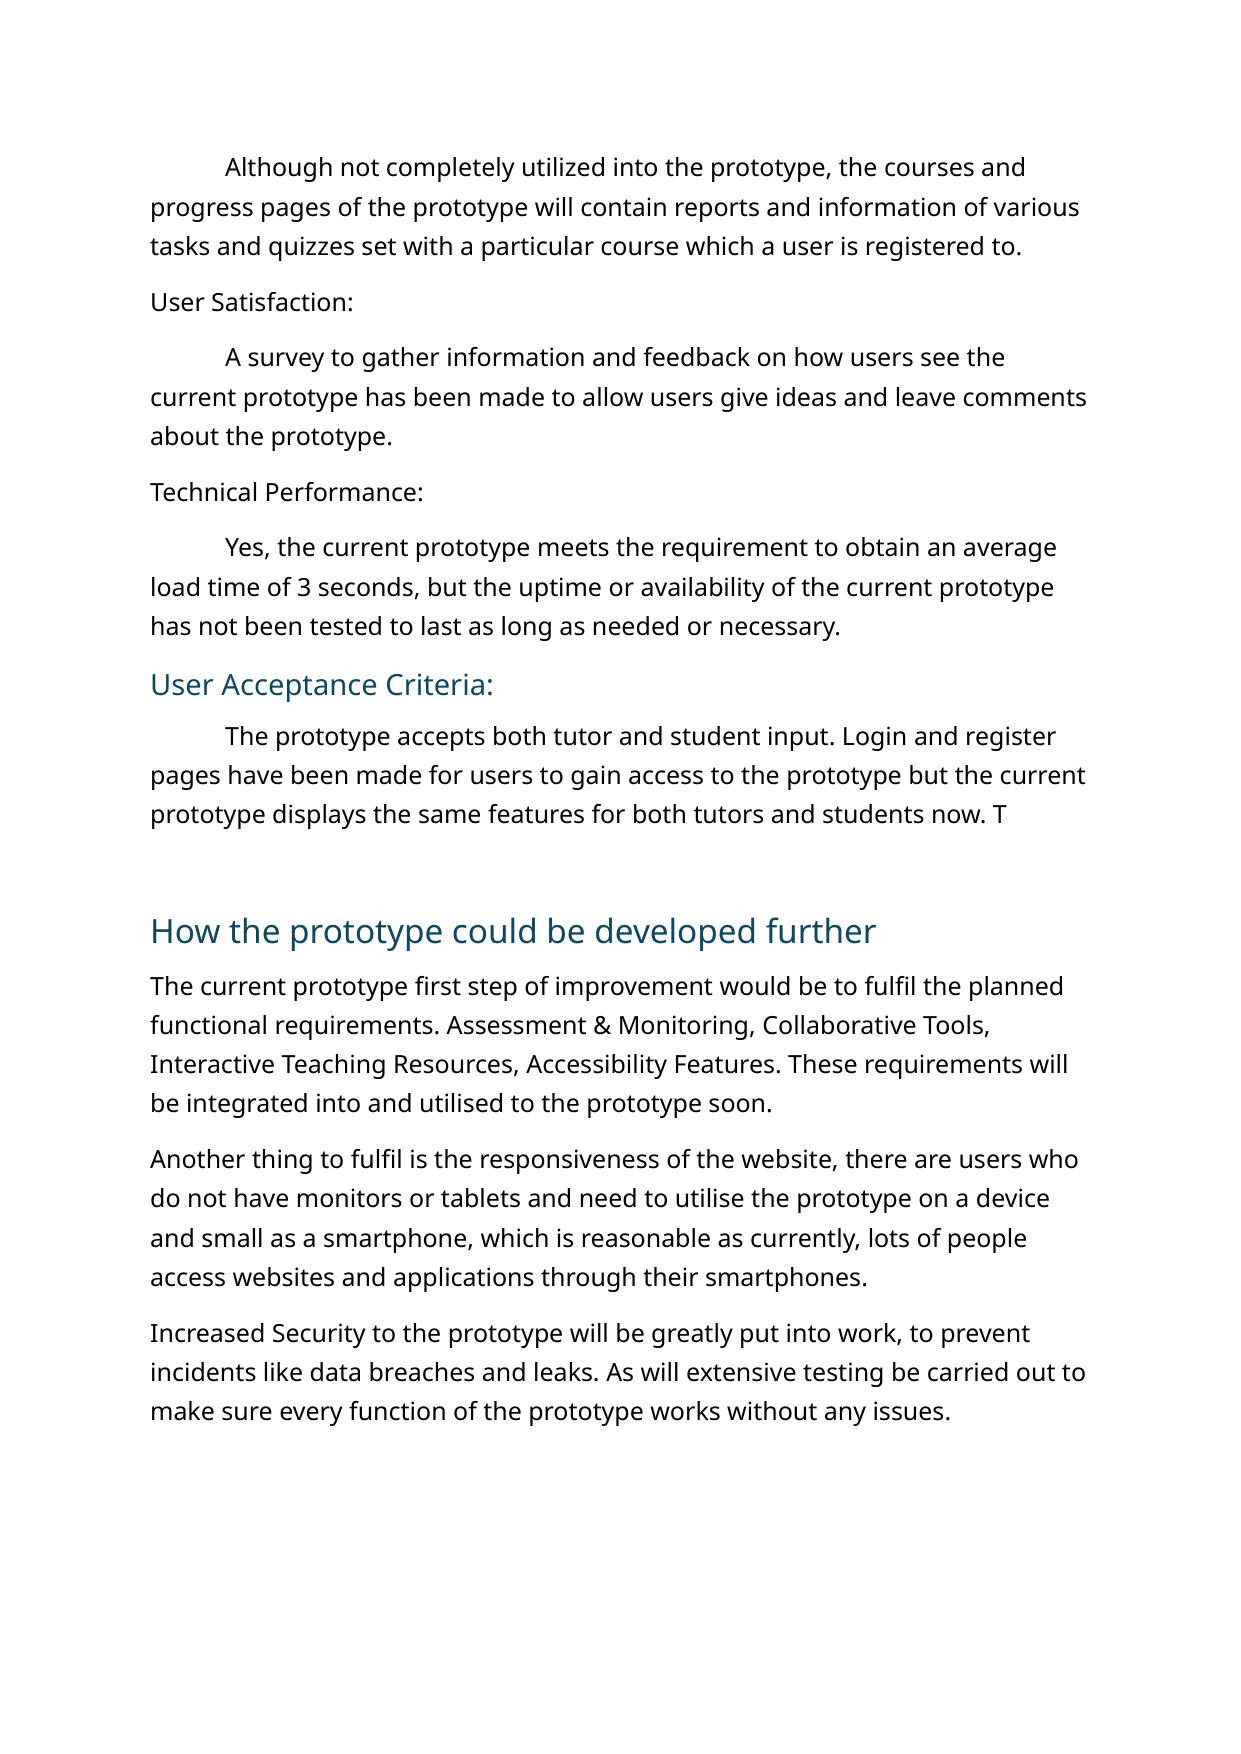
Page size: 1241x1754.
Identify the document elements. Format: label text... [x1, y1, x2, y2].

text The current prototype first step of improvement would be to fulfil the planned functional requirements. Assessment & Monitoring, Collaborative Tools, Interactive Teaching Resources, Accessibility Features. These requirements will be integrated into and utilised to the prototype soon. [150, 969, 1090, 1120]
text Although not completely utilized into the prototype, the courses and progress pages of the prototype will contain reports and information of various tasks and quizzes set with a particular course which a user is registered to. [150, 150, 1090, 262]
subtitle User Acceptance Criteria: [150, 664, 1090, 704]
text User Satisfaction: [150, 284, 1090, 318]
subtitle How the prototype could be developed further [150, 908, 1090, 953]
text Increased Security to the prototype will be greatly put into work, to prevent incidents like data breaches and leaks. As will extensive testing be carried out to make sure every function of the prototype works without any issues. [150, 1315, 1090, 1428]
text Another thing to fulfil is the responsiveness of the website, there are users who do not have monitors or tablets and need to utilise the prototype on a device and small as a smartphone, which is reasonable as currently, lots of people access websites and applications through their smartphones. [150, 1142, 1090, 1293]
text The prototype accepts both tutor and student input. Login and register pages have been made for users to gain access to the prototype but the current prototype displays the same features for both tutors and students now. T [150, 718, 1090, 831]
text Yes, the current prototype meets the requirement to obtain an average load time of 3 seconds, but the uptime or availability of the current prototype has not been tested to last as long as needed or necessary. [150, 530, 1090, 642]
text A survey to gather information and feedback on how users see the current prototype has been made to allow users give ideas and leave comments about the prototype. [150, 340, 1090, 452]
text Technical Performance: [150, 474, 1090, 508]
